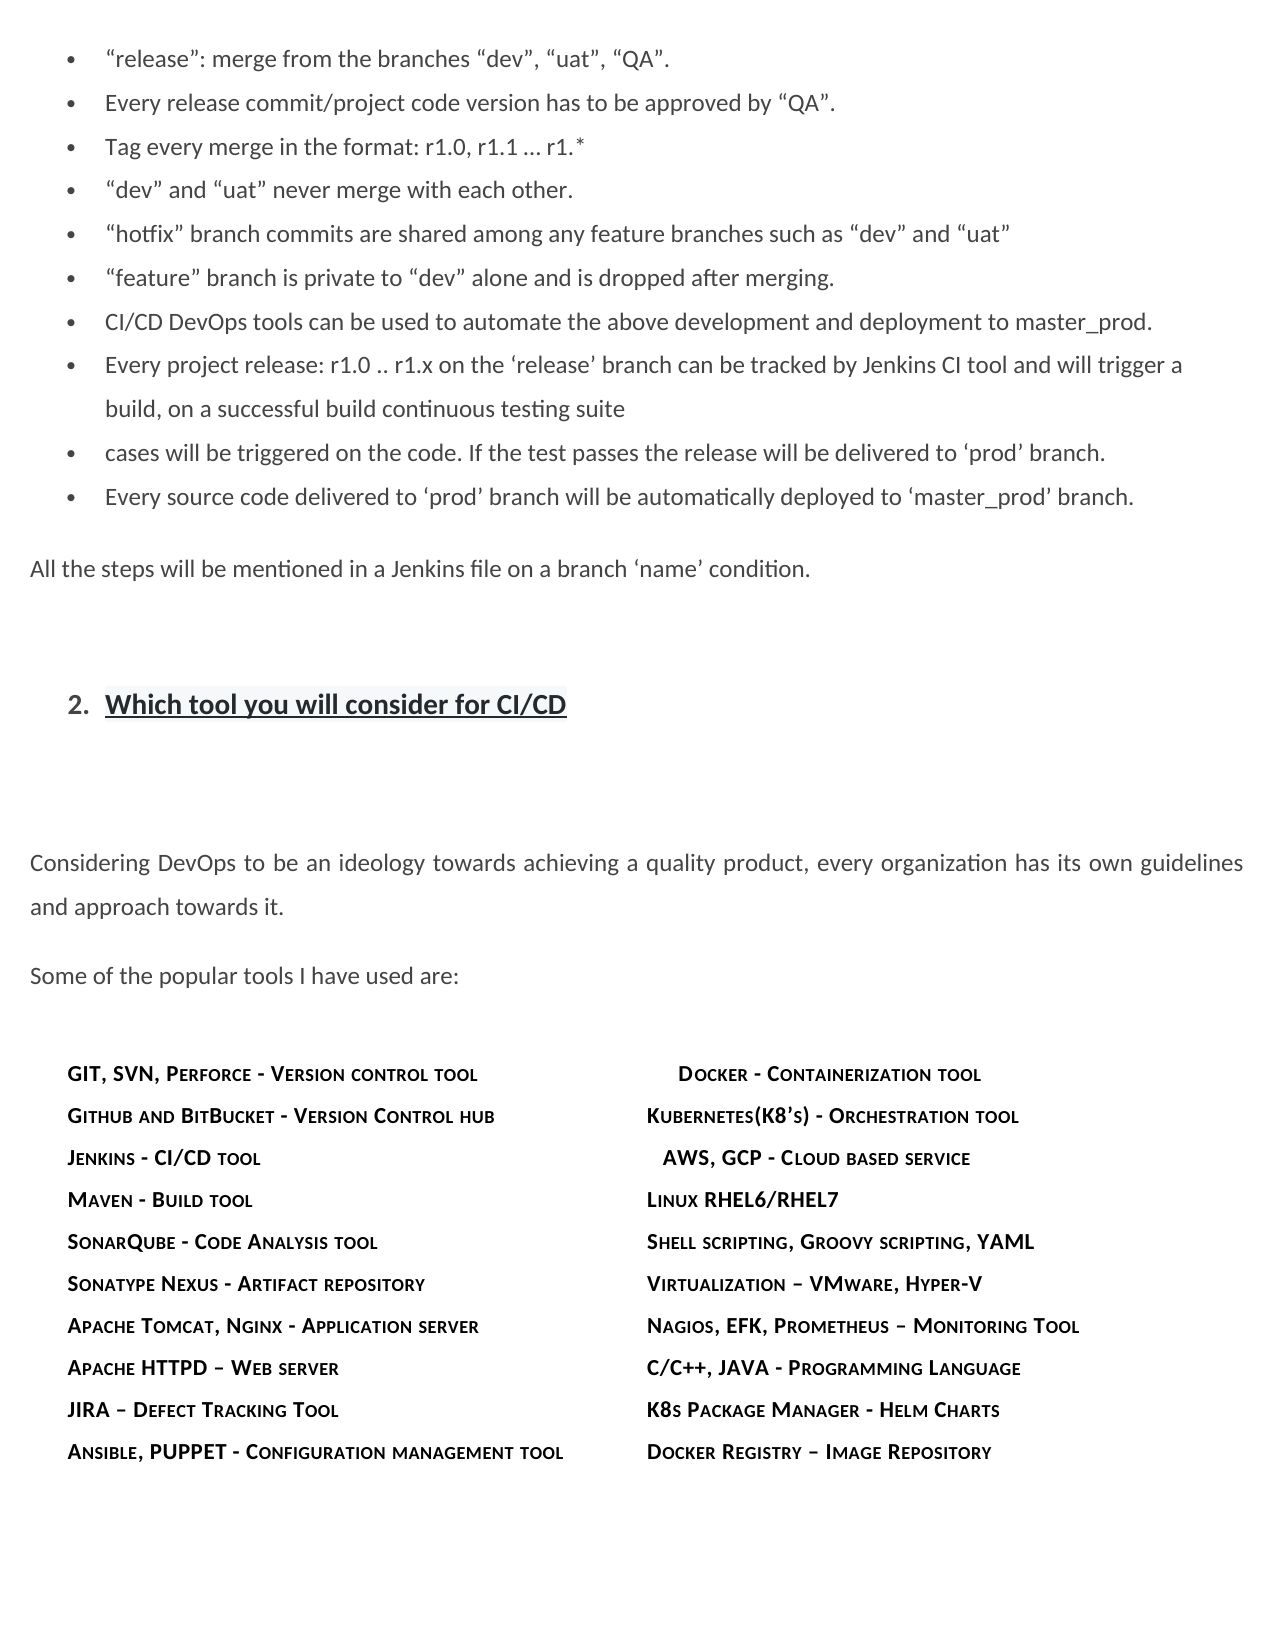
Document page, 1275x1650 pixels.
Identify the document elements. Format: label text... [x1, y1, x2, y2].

list “feature” branch is private to “dev” alone and is dropped after merging. [67, 249, 1245, 292]
list Every release commit/project code version has to be approved by “QA”. [67, 74, 1245, 117]
list Github and BitBucket - Version Control hub Kubernetes(K8’s) - Orchestration tool [67, 1101, 1245, 1129]
list Every project release: r1.0 .. r1.x on the ‘release’ branch can be tracked by Jenkins CI tool and will trigger a build, on a successful build continuous testing suite [67, 336, 1245, 424]
list Jenkins - CI/CD tool AWS, GCP - Cloud based service [67, 1143, 1245, 1171]
list Sonatype Nexus - Artifact repository Virtualization – VMware, Hyper-V [67, 1269, 1245, 1297]
list Apache HTTPD – Web server C/C++, JAVA - Programming Language [67, 1353, 1245, 1381]
list “hotfix” branch commits are shared among any feature branches such as “dev” and “uat” [67, 205, 1245, 249]
list Maven - Build tool Linux RHEL6/RHEL7 [67, 1185, 1245, 1213]
list JIRA – Defect Tracking Tool K8s Package Manager - Helm Charts [67, 1395, 1245, 1423]
text Some of the popular tools I have used are: [30, 947, 1245, 990]
list “dev” and “uat” never merge with each other. [67, 161, 1245, 205]
list Apache Tomcat, Nginx - Application server Nagios, EFK, Prometheus – Monitoring Tool [67, 1311, 1245, 1339]
list “release”: merge from the branches “dev”, “uat”, “QA”. [67, 30, 1245, 74]
list Ansible, PUPPET - Configuration management tool Docker Registry – Image Repository [67, 1437, 1245, 1465]
list CI/CD DevOps tools can be used to automate the above development and deployment to master_prod. [67, 292, 1245, 336]
list SonarQube - Code Analysis tool Shell scripting, Groovy scripting, YAML [67, 1227, 1245, 1255]
list cases will be triggered on the code. If the test passes the release will be delivered to ‘prod’ branch. [67, 424, 1245, 467]
list Tag every merge in the format: r1.0, r1.1 … r1.* [67, 117, 1245, 161]
text Considering DevOps to be an ideology towards achieving a quality product, every organization has its own guidelines and approach towards it. [30, 834, 1245, 922]
list Which tool you will consider for CI/CD [67, 678, 1245, 722]
text All the steps will be mentioned in a Jenkins file on a branch ‘name’ condition. [30, 540, 1245, 584]
list GIT, SVN, Perforce - Version control tool Docker - Containerization tool [67, 1059, 1245, 1087]
list Every source code delivered to ‘prod’ branch will be automatically deployed to ‘master_prod’ branch. [67, 467, 1245, 511]
